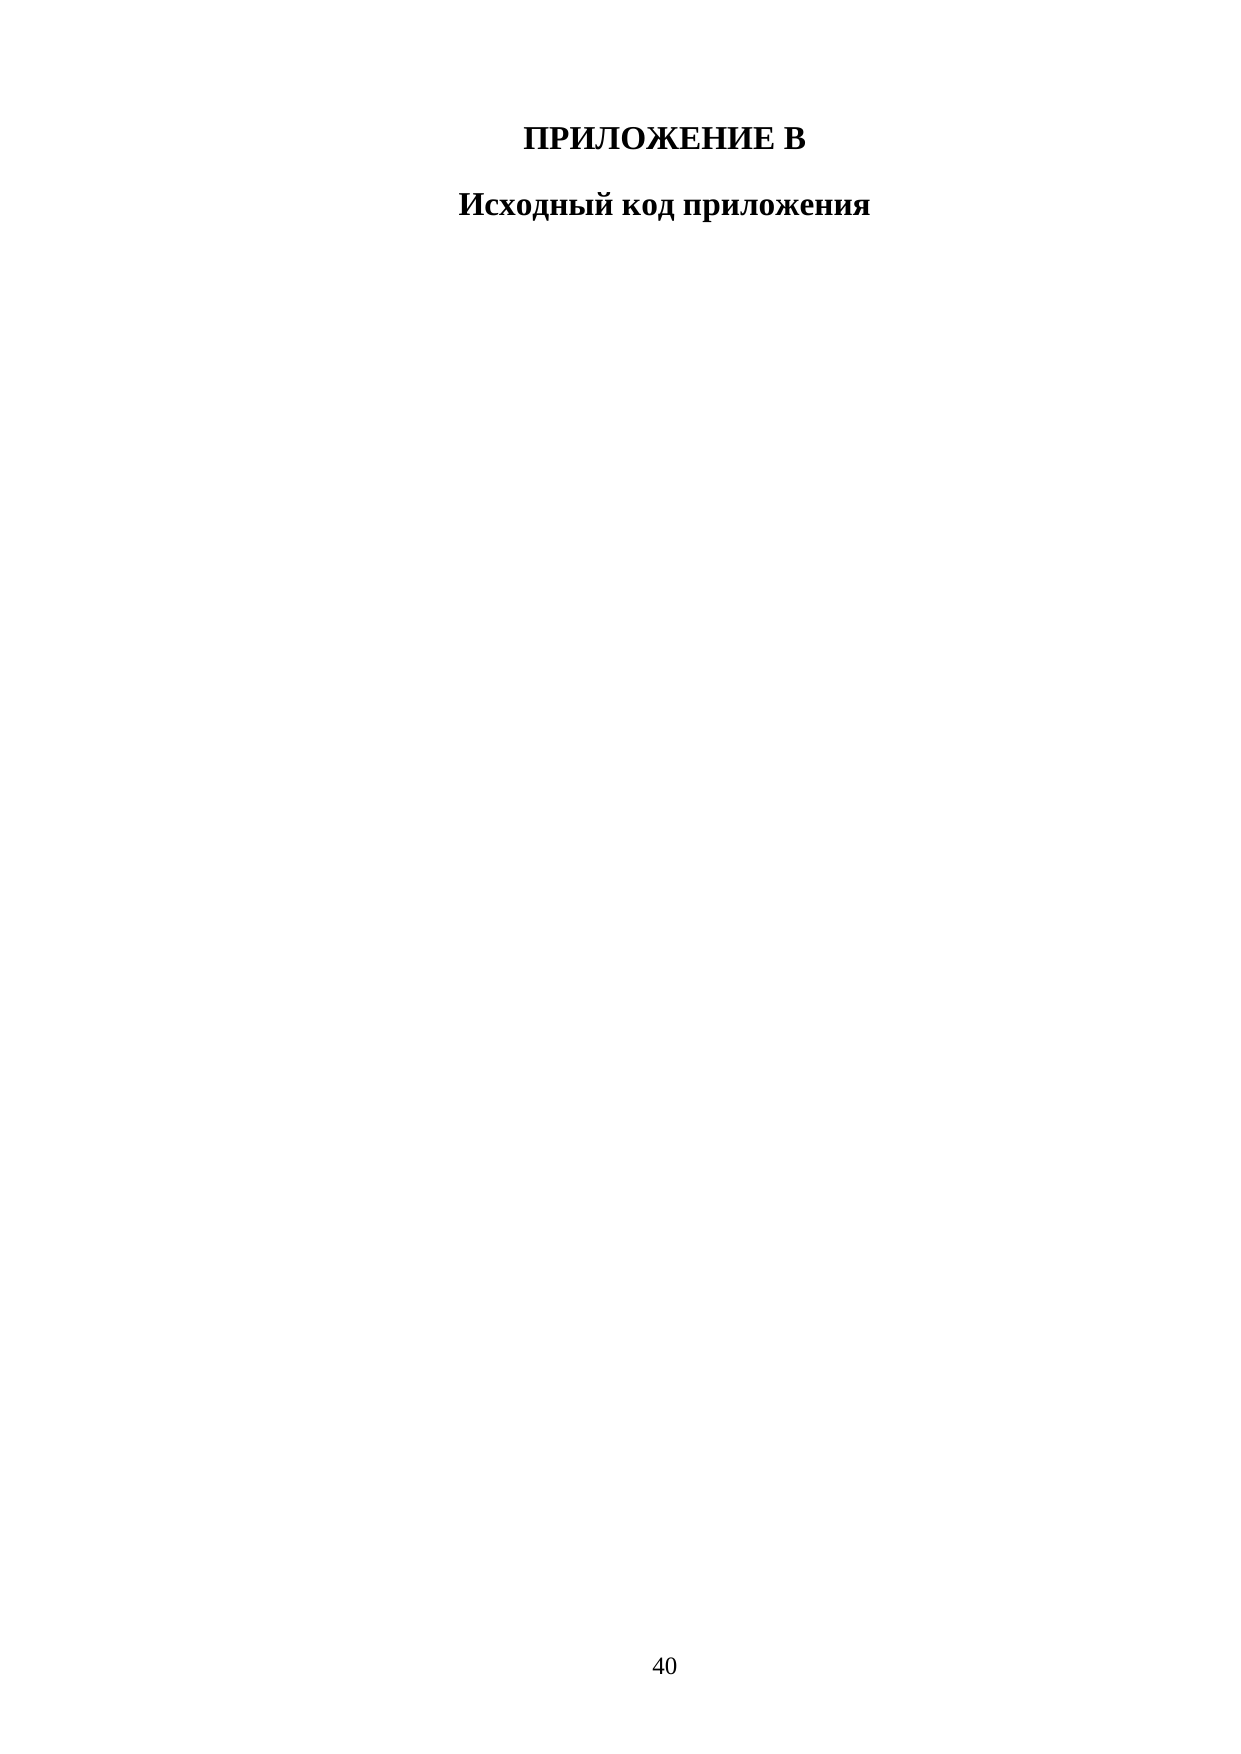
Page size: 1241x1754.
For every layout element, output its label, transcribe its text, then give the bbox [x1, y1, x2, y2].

subtitle приложение В [177, 118, 1152, 156]
text Исходный код приложения [177, 184, 1152, 223]
